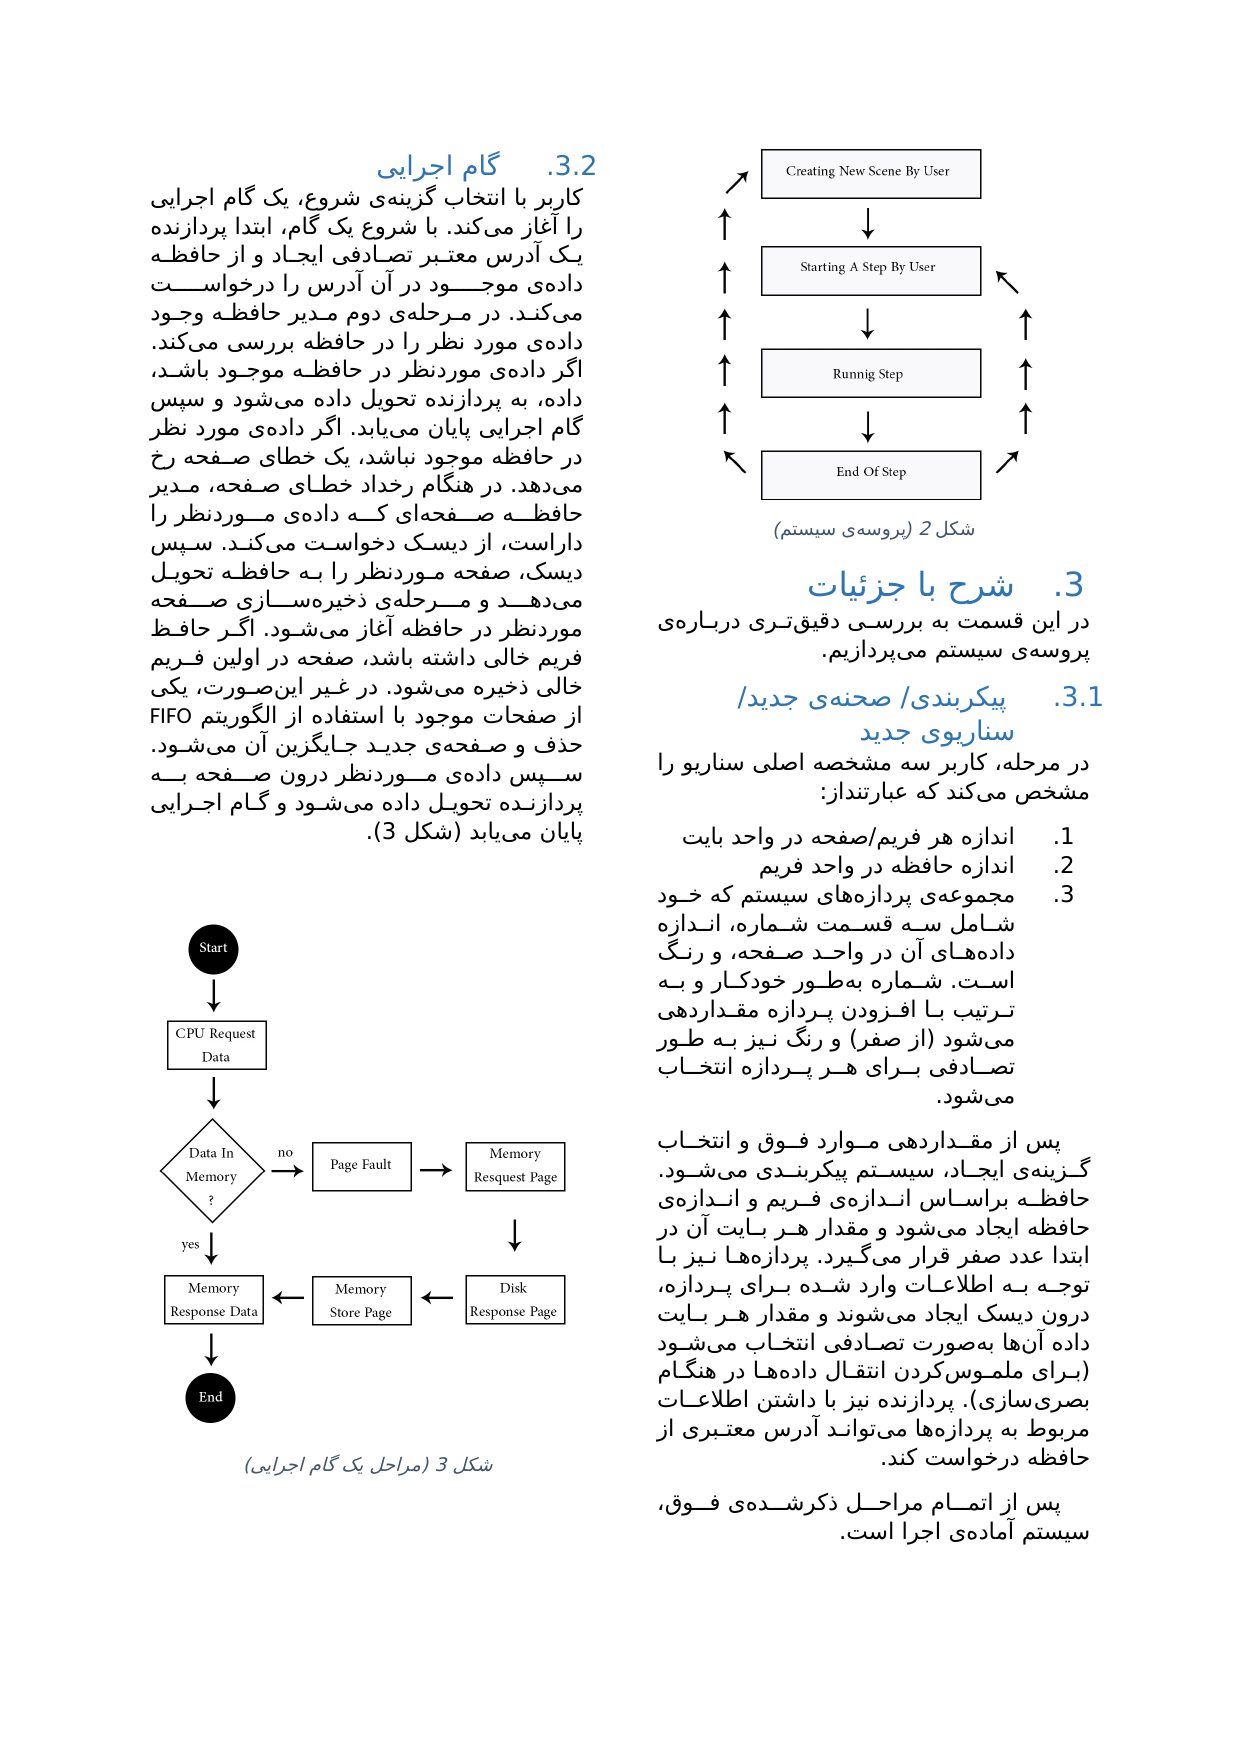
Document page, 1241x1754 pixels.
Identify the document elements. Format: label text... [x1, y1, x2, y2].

text پس از مقداردهی موارد فوق و انتخاب گزینه‌ی ایجاد، سیستم پیکربندی می‌شود. حافظه براساس اندازه‌‌ی فریم و اندازه‌ی حافظه ایجاد می‌شود و مقدار هر بایت آن در ابتدا عدد صفر قرار می‌گیرد. پردازه‌ها نیز با توجه به اطلاعات وارد شده برای پردازه، درون دیسک ایجاد می‌شوند و مقدار هر بایت داده آن‌ها به‌صورت تصادفی انتخاب می‌شود (برای ملموس‌کردن انتقال داده‌ها در هنگام بصری‌سازی). پردازنده نیز با داشتن اطلاعات مربوط به پردازه‌ها می‌تواند آدرس معتبری از حافظه درخواست کند. [657, 1128, 1090, 1471]
subtitle شرح با جزئیات [657, 565, 1053, 604]
picture [149, 910, 584, 1435]
list اندازه هر فریم/صفحه در واحد بایت [657, 823, 1053, 850]
list مجموعه‌ی پردازه‌های سیستم که خود شامل سه قسمت شماره، اندازه داده‌های آن در واحد صفحه، و رنگ است. شماره به‌طور خودکار و به ترتیب با افزودن پردازه مقداردهی می‌شود (از صفر) و رنگ نیز به طور تصادفی برای هر پردازه انتخاب می‌شود. [657, 881, 1053, 1109]
text در مرحله، کاربر سه مشخصه اصلی سناریو را مشخص می‌کند که عبارتنداز: [657, 749, 1090, 805]
subtitle گام‌ اجرایی [150, 150, 546, 182]
list اندازه حافظه در واحد فریم [657, 852, 1053, 879]
subtitle پیکربندی/ صحنه‌ی جدید/ سناریوی جدید [657, 681, 1053, 747]
picture [682, 149, 1065, 500]
text کاربر با انتخاب گزینه‌ی شروع، یک گام اجرایی را آغاز می‌کند. با شروع یک گام، ابتدا پردازنده یک آدرس معتبر تصادفی ایجاد و از حافظه داده‌ی موجود در آن آدرس را درخواست می‌کند. در مرحله‌ی دوم مدیر حافظه وجود داده‌ی مورد نظر را در حافظه بررسی می‌کند. اگر داده‌ی موردنظر در حافظه موجود باشد، داده، به پردازنده تحویل داده می‌شود و سپس گام اجرایی پایان می‌یابد. اگر داده‌ی مورد نظر در حافظه موجود نباشد، یک خطای صفحه رخ می‌دهد. در هنگام رخداد خطای صفحه، مدیر حافظه صفحه‌ای که داده‌ی موردنظر را داراست، از دیسک دخواست می‌کند. سپس دیسک، صفحه موردنظر را به حافظه تحویل می‌دهد و مرحله‌ی ذخیره‌سازی صفحه موردنظر در حافظه آغاز می‌شود. اگر حافظ فریم خالی داشته باشد، صفحه در اولین فریم خالی ذخیره می‌شود. در غیر این‌صورت، یکی از صفحات موجود با استفاده از الگوریتم FIFO حذف و صفحه‌ی جدید جایگزین آن می‌شود. سپس داده‌ی موردنظر درون صفحه به پردازنده تحویل داده می‌شود و گام اجرایی پایان می‌یابد (شکل 3). [150, 184, 583, 844]
text شکل 2 (پروسه‌ی سیستم) [657, 518, 1090, 540]
text پس از اتمام مراحل ذکرشده‌ی فوق، سیستم آماده‌ی اجرا است. [657, 1489, 1090, 1545]
text در این قسمت به بررسی دقیق‌تری درباره‌ی پروسه‌ی سیستم می‌پردازیم. [657, 607, 1090, 662]
text شکل 3 (مراحل یک گام اجرایی) [150, 1453, 583, 1475]
